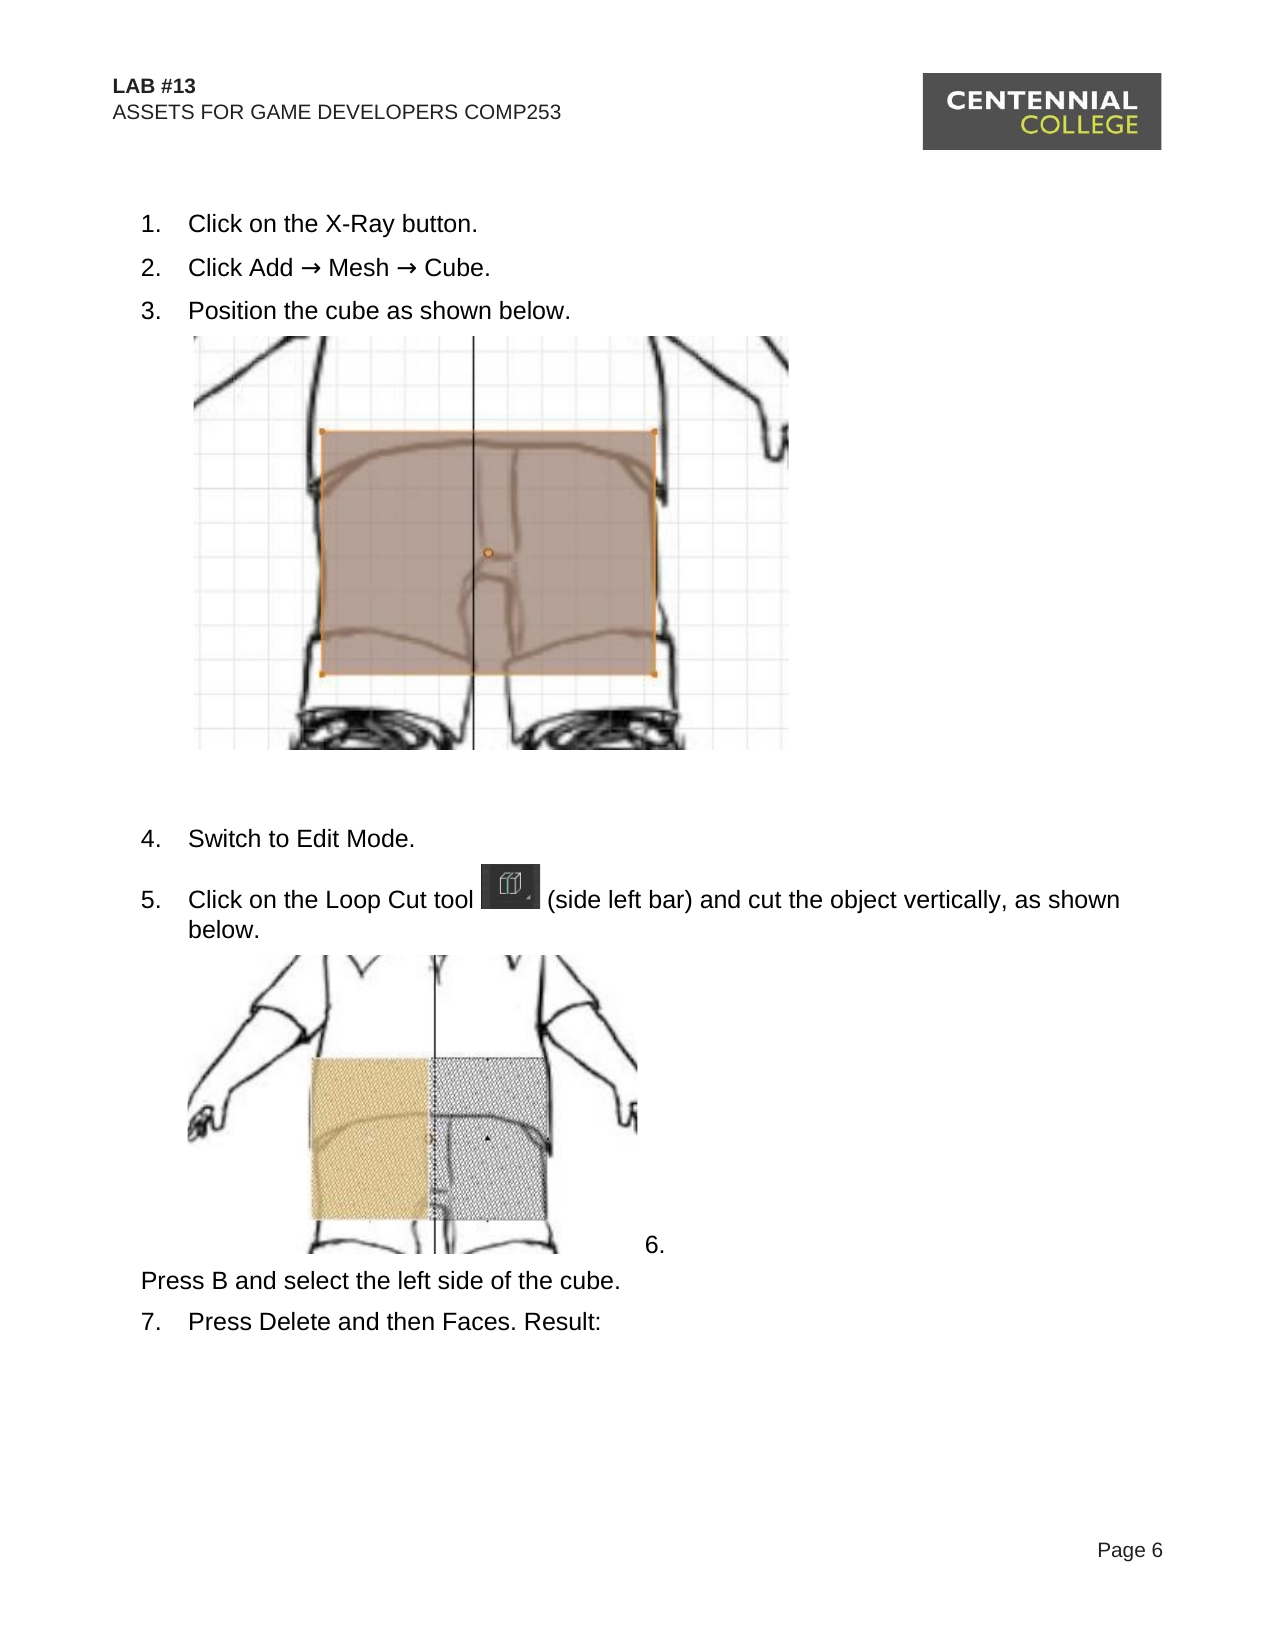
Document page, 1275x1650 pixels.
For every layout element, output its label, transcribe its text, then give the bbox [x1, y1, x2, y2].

list Click on the Loop Cut tool (side left bar) and cut the object vertically, as shown below. [141, 865, 1162, 943]
picture [481, 864, 540, 909]
list Position the cube as shown below. [141, 296, 1162, 325]
list Press Delete and then Faces. Result: [141, 1307, 1162, 1336]
picture [922, 73, 1162, 150]
picture [187, 955, 638, 1254]
picture [193, 336, 789, 750]
list Click on the X-Ray button. [141, 209, 1162, 237]
list Click Add → Mesh → Cube. [141, 249, 1162, 284]
list Switch to Edit Mode. [141, 824, 1162, 853]
